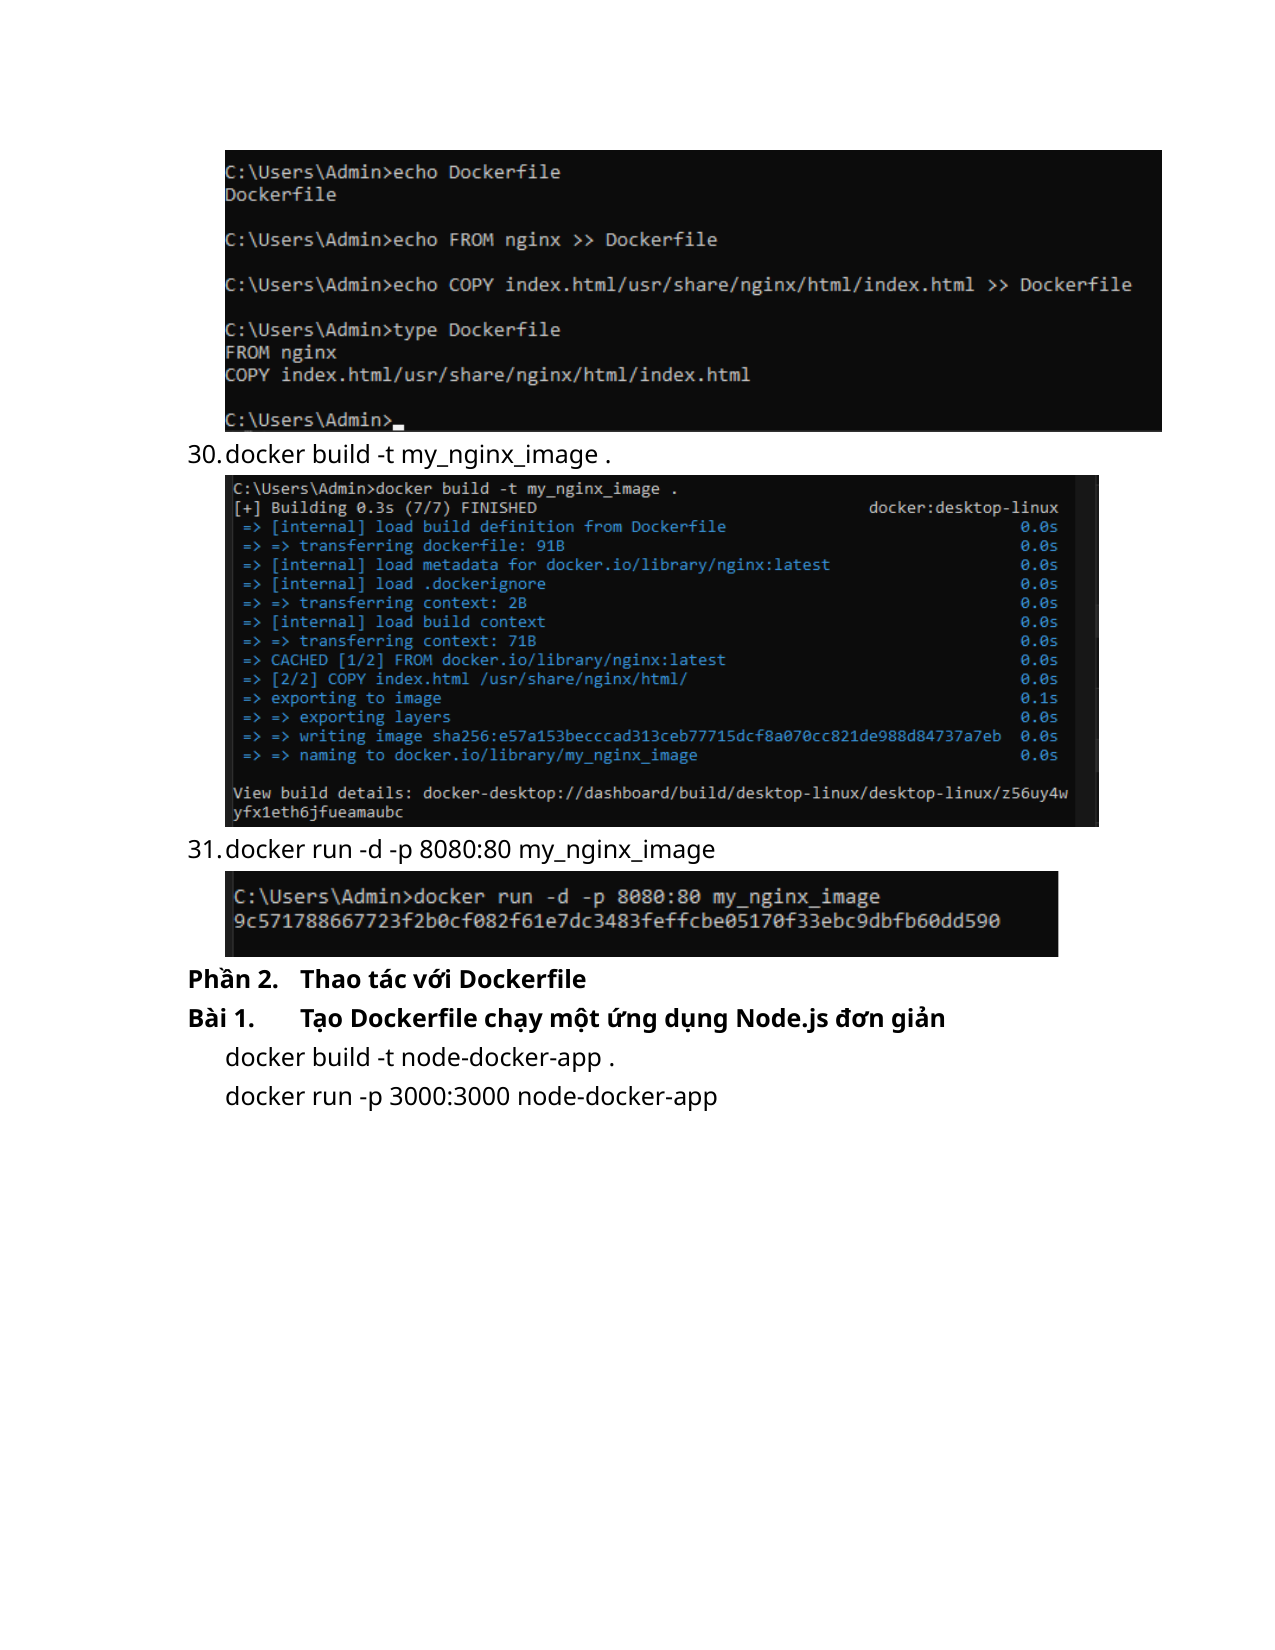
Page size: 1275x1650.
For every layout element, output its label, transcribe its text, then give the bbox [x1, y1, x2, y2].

picture [225, 475, 1099, 827]
list docker build -t my_nginx_image . [187, 437, 1125, 471]
list docker run -d -p 8080:80 my_nginx_image [187, 832, 1125, 866]
list Tạo Dockerfile chạy một ứng dụng Node.js đơn giản [187, 1001, 1125, 1035]
list docker run -p 3000:3000 node-docker-app [225, 1079, 1125, 1113]
picture [225, 871, 1059, 957]
list docker build -t node-docker-app . [225, 1040, 1125, 1074]
picture [225, 150, 1162, 432]
list Thao tác với Dockerfile [187, 961, 1125, 996]
